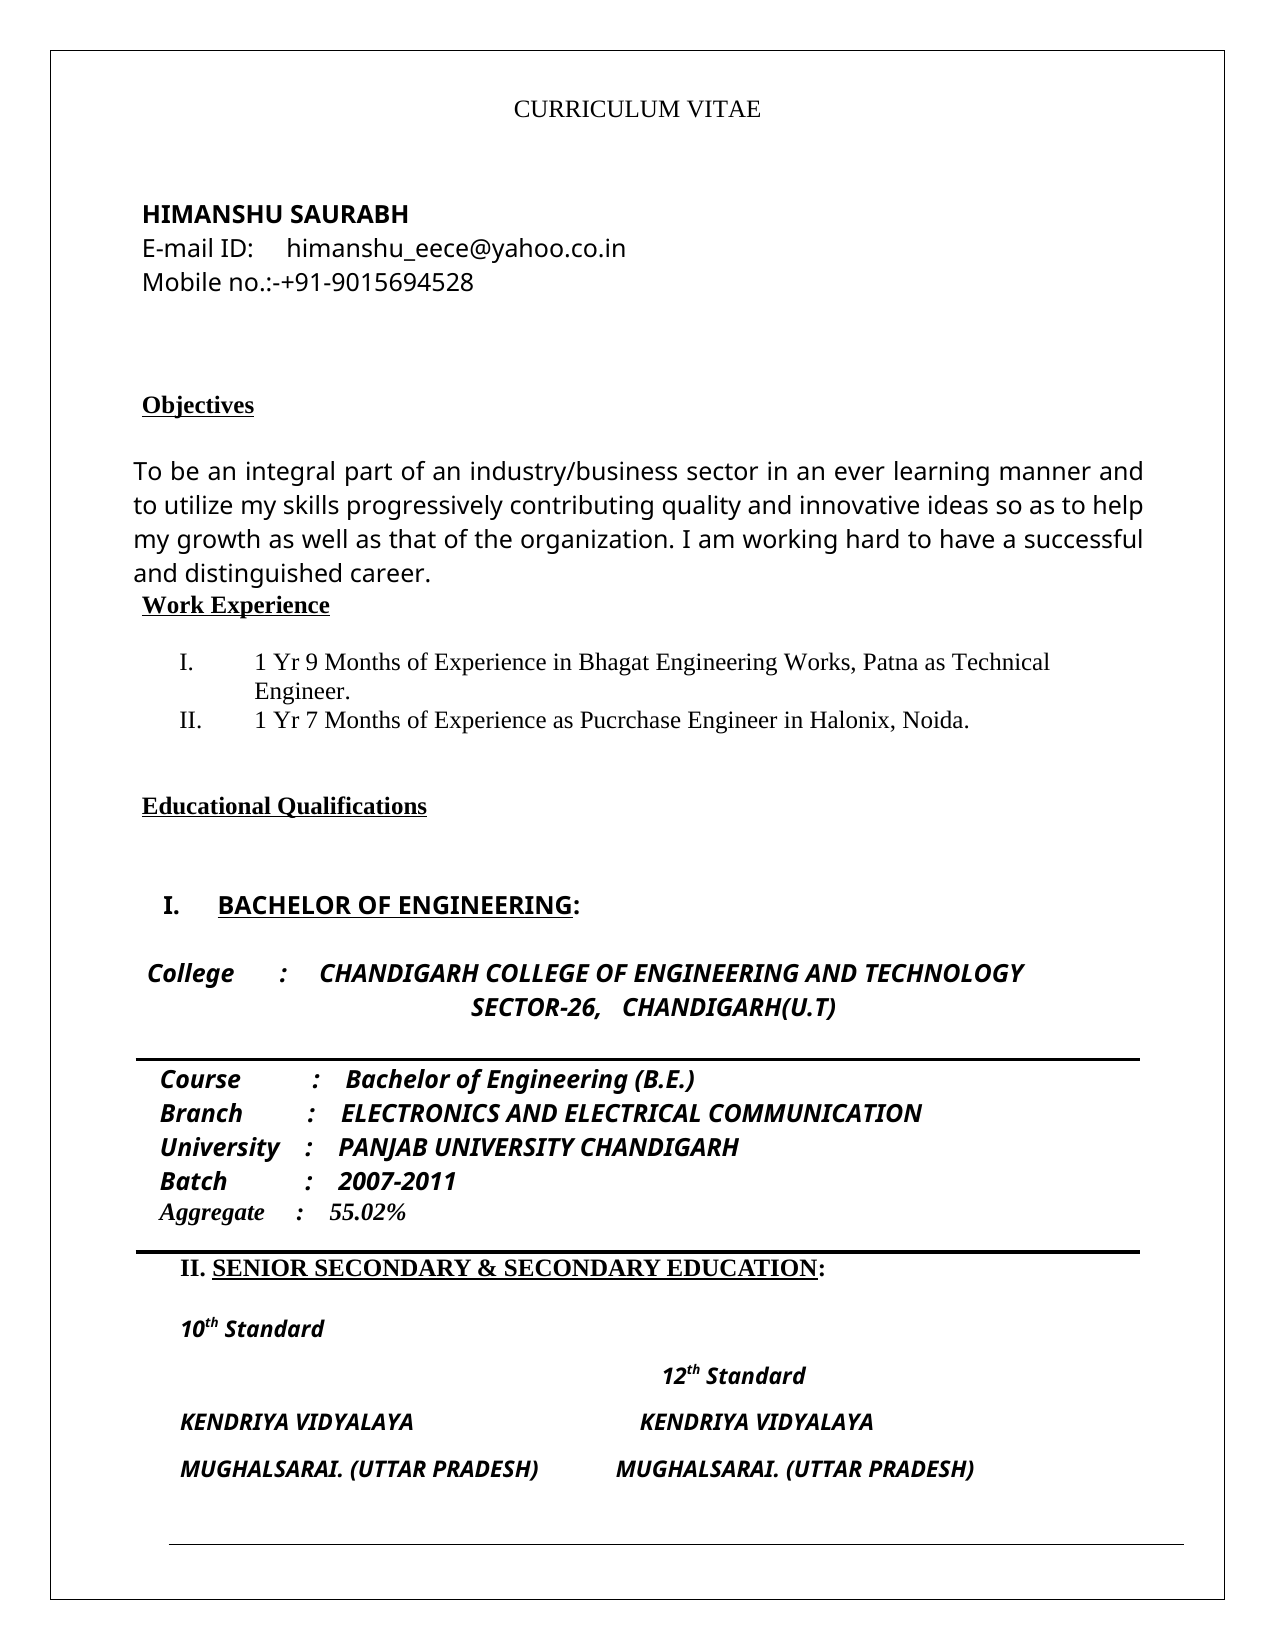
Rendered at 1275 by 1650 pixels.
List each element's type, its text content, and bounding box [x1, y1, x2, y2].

list BACHELOR OF ENGINEERING: [180, 888, 1095, 922]
table_header 10th Standard [169, 1314, 650, 1406]
table_cell Aggregate : 55.02% [136, 1198, 1139, 1250]
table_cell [169, 1406, 1184, 1544]
table_header CURRICULUM VITAE [132, 94, 1143, 129]
table_cell Branch : ELECTRONICS AND ELECTRICAL COMMUNICATION University : PANJAB UNIVERSITY CHANDIGARH [136, 1095, 1139, 1163]
table_header 12th Standard [650, 1314, 1184, 1406]
text To be an integral part of an industry/business sector in an ever learning manner and to utilize my skills progressively contributing quality and innovative ideas so as to help my growth as well as that of the organization. I am working hard to have a successful and distinguished career. [133, 453, 1146, 590]
table_header HIMANSHU SAURABH E-mail ID: himanshu_eece@yahoo.co.in Mobile no.:-+91-9015694528 [130, 129, 1145, 357]
text II. SENIOR SECONDARY & SECONDARY EDUCATION: [180, 1254, 1095, 1282]
table_header Work Experience 1 Yr 9 Months of Experience in Bhagat Engineering Works, Patna as Technical Engineer. 1 Yr 7 Months of Experience as Pucrchase Engineer in Halonix, Noida. Educational Qualifications [130, 590, 1145, 820]
table_header College : CHANDIGARH COLLEGE OF ENGINEERING AND TECHNOLOGY SECTOR-26, CHANDIGARH(U.T) [136, 922, 1139, 1058]
table_cell Course : Bachelor of Engineering (B.E.) [136, 1061, 1139, 1095]
table_header Objectives [130, 391, 1145, 419]
table_cell Batch : 2007-2011 [136, 1164, 1139, 1197]
